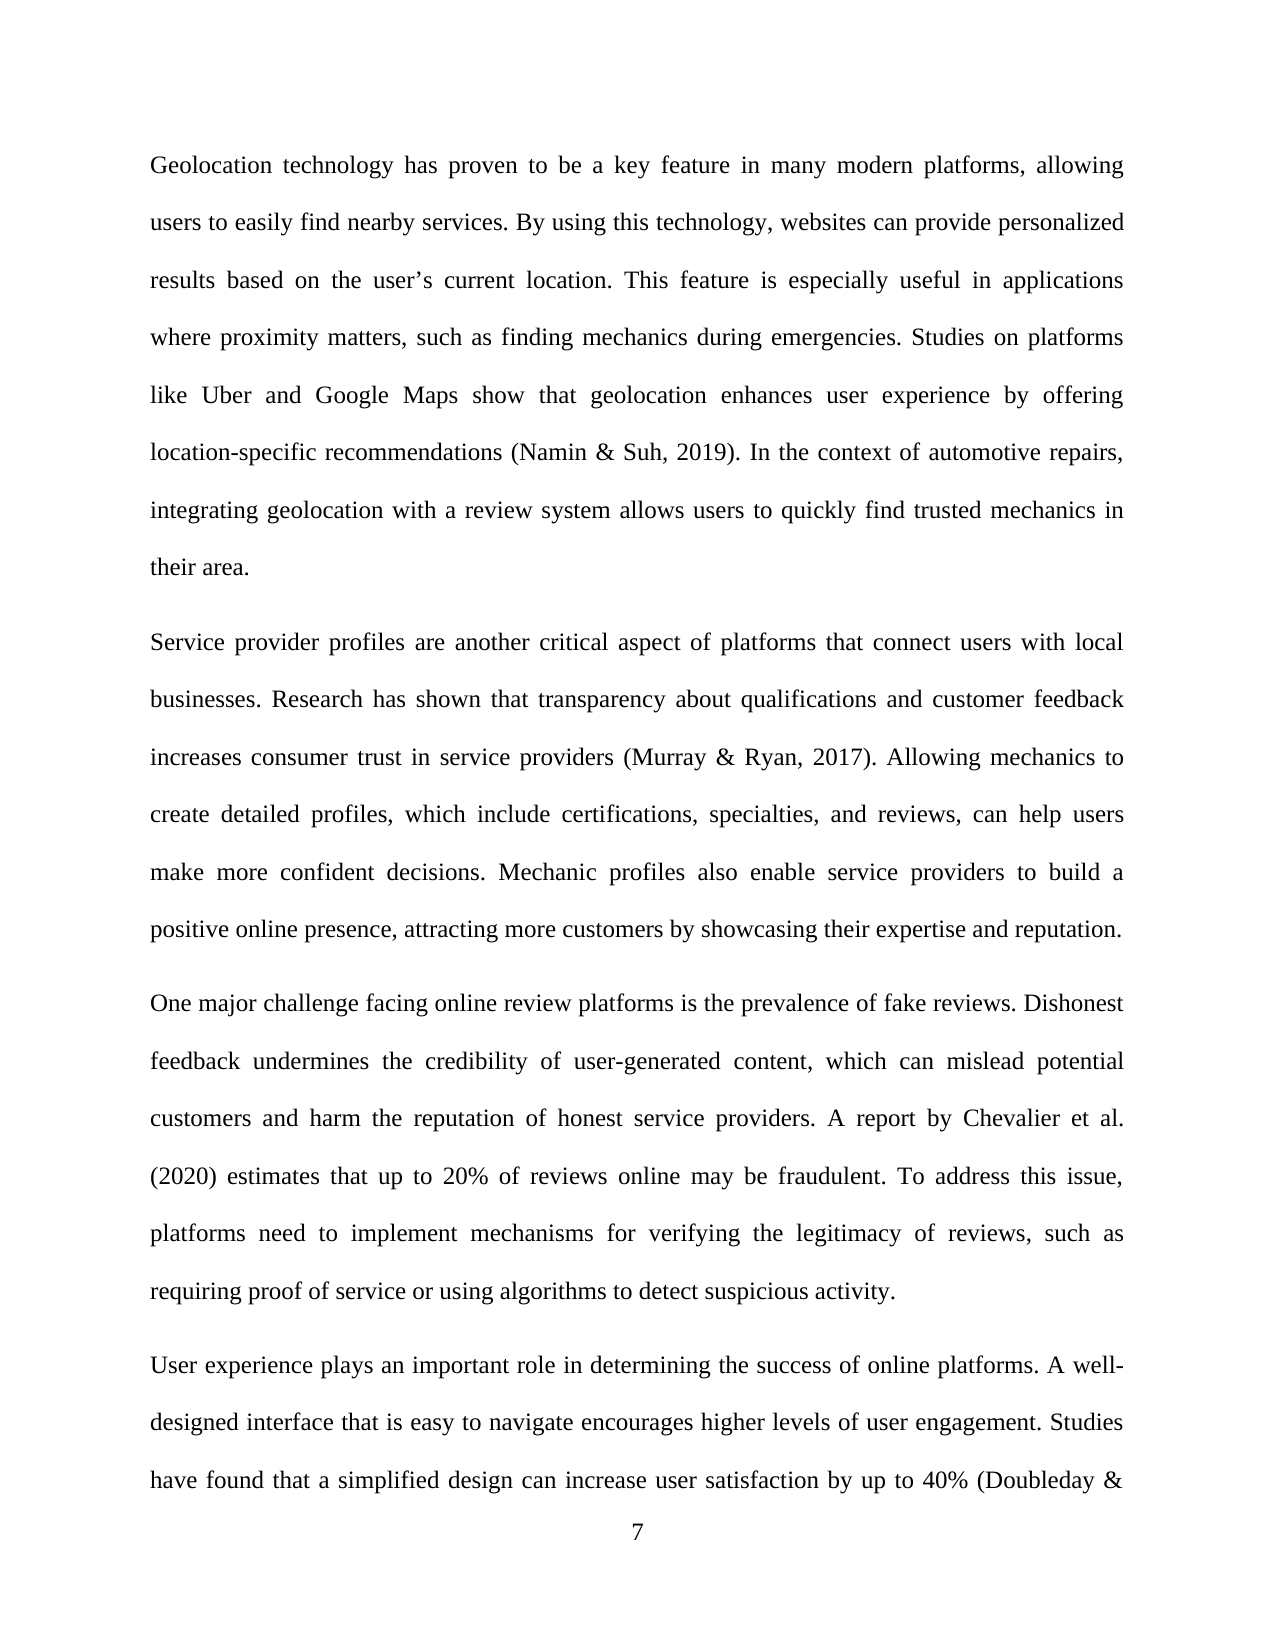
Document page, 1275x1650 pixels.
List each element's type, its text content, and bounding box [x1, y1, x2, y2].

text One major challenge facing online review platforms is the prevalence of fake reviews. Dishonest feedback undermines the credibility of user-generated content, which can mislead potential customers and harm the reputation of honest service providers. A report by Chevalier et al. (2020) estimates that up to 20% of reviews online may be fraudulent. To address this issue, platforms need to implement mechanisms for verifying the legitimacy of reviews, such as requiring proof of service or using algorithms to detect suspicious activity. [150, 988, 1125, 1304]
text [150, 1350, 1125, 1494]
text Service provider profiles are another critical aspect of platforms that connect users with local businesses. Research has shown that transparency about qualifications and customer feedback increases consumer trust in service providers (Murray & Ryan, 2017). Allowing mechanics to create detailed profiles, which include certifications, specialties, and reviews, can help users make more confident decisions. Mechanic profiles also enable service providers to build a positive online presence, attracting more customers by showcasing their expertise and reputation. [150, 627, 1125, 943]
text Geolocation technology has proven to be a key feature in many modern platforms, allowing users to easily find nearby services. By using this technology, websites can provide personalized results based on the user’s current location. This feature is especially useful in applications where proximity matters, such as finding mechanics during emergencies. Studies on platforms like Uber and Google Maps show that geolocation enhances user experience by offering location-specific recommendations (Namin & Suh, 2019). In the context of automotive repairs, integrating geolocation with a review system allows users to quickly find trusted mechanics in their area. [150, 150, 1125, 581]
